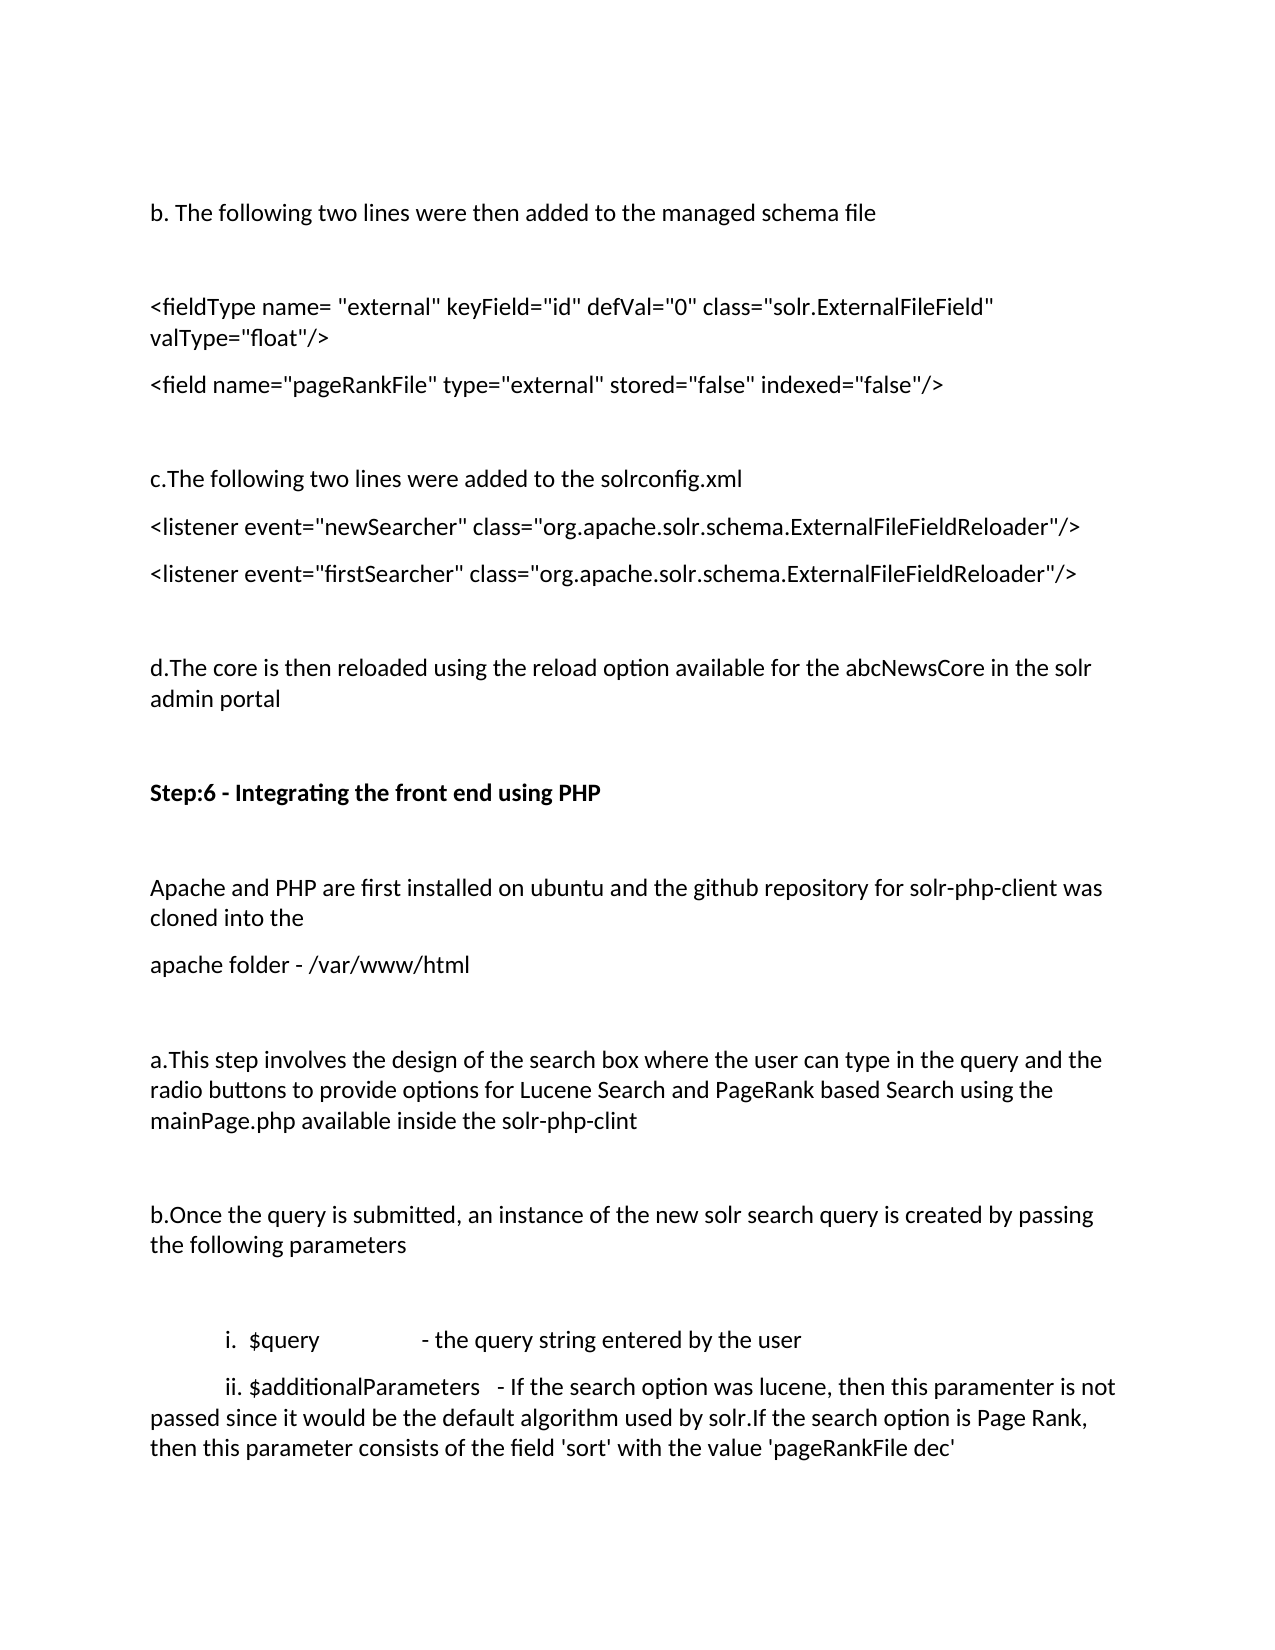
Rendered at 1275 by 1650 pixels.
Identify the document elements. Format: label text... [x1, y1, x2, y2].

text <listener event="firstSearcher" class="org.apache.solr.schema.ExternalFileFieldReloader"/> [150, 558, 1125, 588]
text <field name="pageRankFile" type="external" stored="false" indexed="false"/> [150, 369, 1125, 400]
text <fieldType name= "external" keyField="id" defVal="0" class="solr.ExternalFileField" valType="float"/> [150, 292, 1125, 353]
text b. The following two lines were then added to the managed schema file [150, 197, 1125, 228]
text <listener event="newSearcher" class="org.apache.solr.schema.ExternalFileFieldReloader"/> [150, 511, 1125, 541]
text Apache and PHP are first installed on ubuntu and the github repository for solr-php-client was cloned into the [150, 872, 1125, 933]
text ii. $additionalParameters - If the search option was lucene, then this paramenter is not passed since it would be the default algorithm used by solr.If the search option is Page Rank, then this parameter consists of the field 'sort' with the value 'pageRankFile dec' [150, 1371, 1125, 1463]
text apache folder - /var/www/html [150, 949, 1125, 980]
text b.Once the query is submitted, an instance of the new solr search query is created by passing the following parameters [150, 1199, 1125, 1260]
text d.The core is then reloaded using the reload option available for the abcNewsCore in the solr admin portal [150, 652, 1125, 713]
text a.This step involves the design of the search box where the user can type in the query and the radio buttons to provide options for Lucene Search and PageRank based Search using the mainPage.php available inside the solr-php-clint [150, 1044, 1125, 1135]
text Step:6 - Integrating the front end using PHP [150, 777, 1125, 808]
text i. $query - the query string entered by the user [150, 1324, 1125, 1354]
text c.The following two lines were added to the solrconfig.xml [150, 464, 1125, 494]
